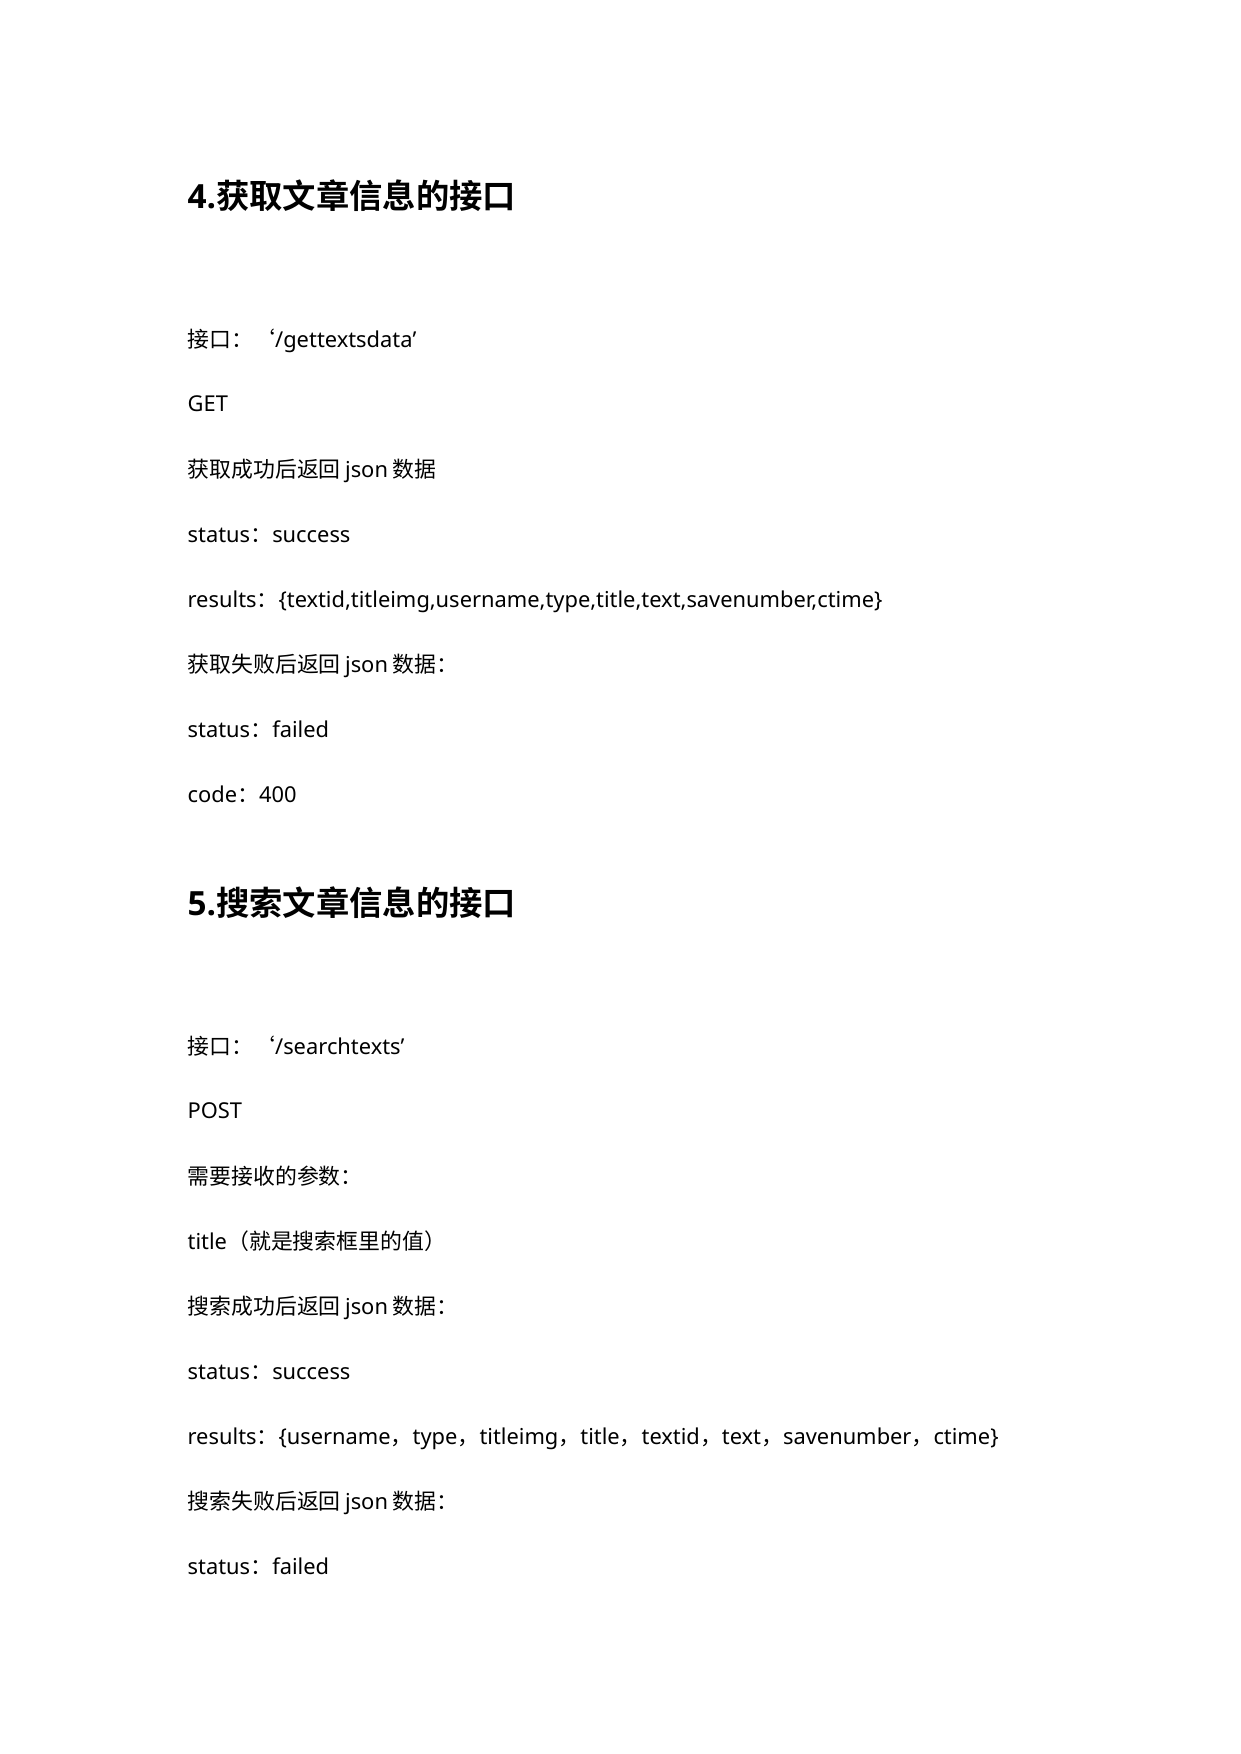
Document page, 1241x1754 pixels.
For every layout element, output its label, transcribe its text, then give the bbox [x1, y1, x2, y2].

text 搜索成功后返回json数据： [187, 1289, 1053, 1321]
text results：{username，type，titleimg，title，textid，text，savenumber，ctime} [187, 1419, 1053, 1451]
text title（就是搜索框里的值） [187, 1224, 1053, 1256]
text status：failed [187, 712, 1053, 744]
text 需要接收的参数： [187, 1159, 1053, 1191]
text status：success [187, 1354, 1053, 1386]
text 接口：‘/searchtexts’ [187, 1029, 1053, 1061]
text 获取成功后返回json数据 [187, 452, 1053, 484]
text POST [187, 1094, 1053, 1126]
text 获取失败后返回json数据： [187, 647, 1053, 679]
text GET [187, 387, 1053, 419]
text 搜索失败后返回json数据： [187, 1484, 1053, 1516]
text status：success [187, 517, 1053, 549]
text 接口：‘/gettextsdata’ [187, 322, 1053, 354]
text code：400 [187, 777, 1053, 809]
subtitle 4.获取文章信息的接口 [187, 162, 1053, 227]
subtitle 5.搜索文章信息的接口 [187, 869, 1053, 934]
text status：failed [187, 1549, 1053, 1581]
text results：{textid,titleimg,username,type,title,text,savenumber,ctime} [187, 582, 1053, 614]
